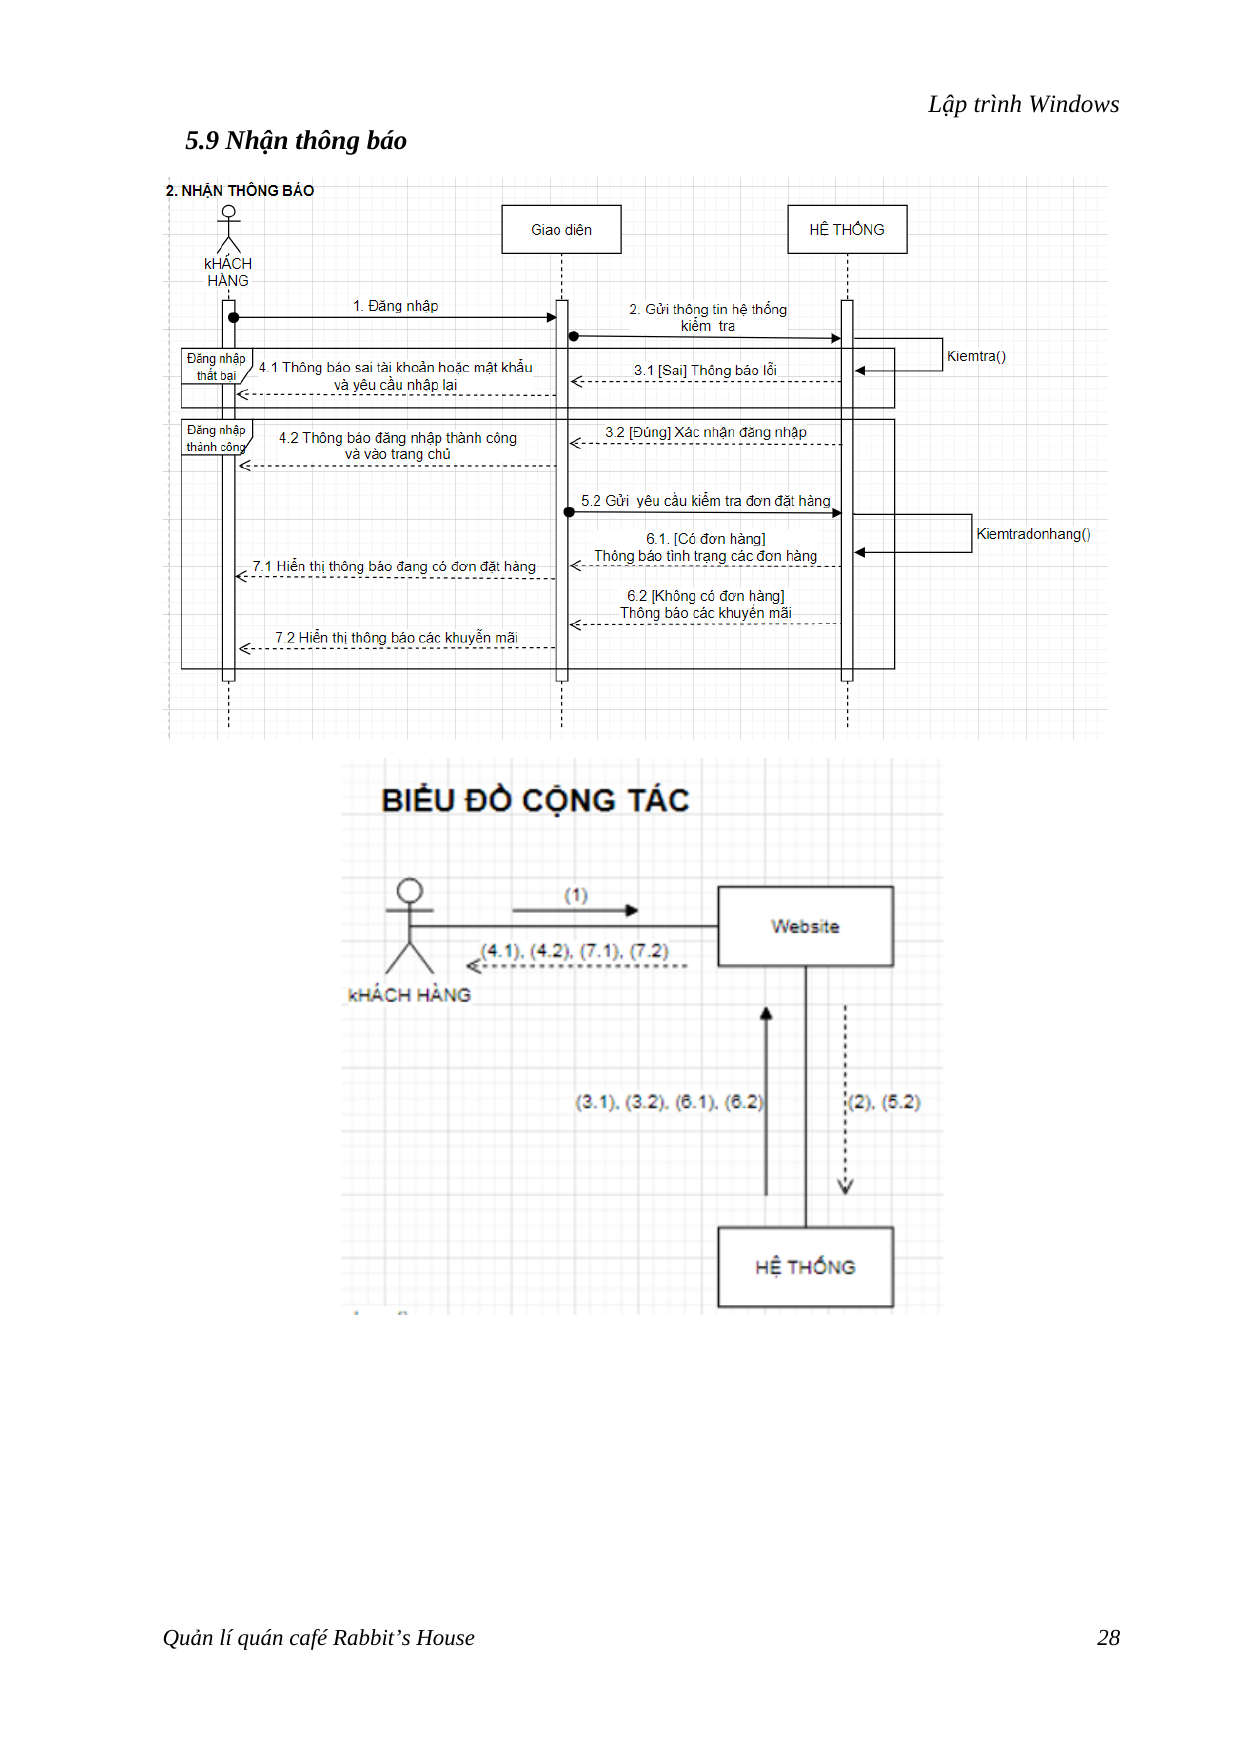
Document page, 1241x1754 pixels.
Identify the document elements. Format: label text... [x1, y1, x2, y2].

picture [162, 177, 1108, 740]
list Nhận thông báo [185, 121, 1122, 159]
picture [341, 758, 973, 1315]
